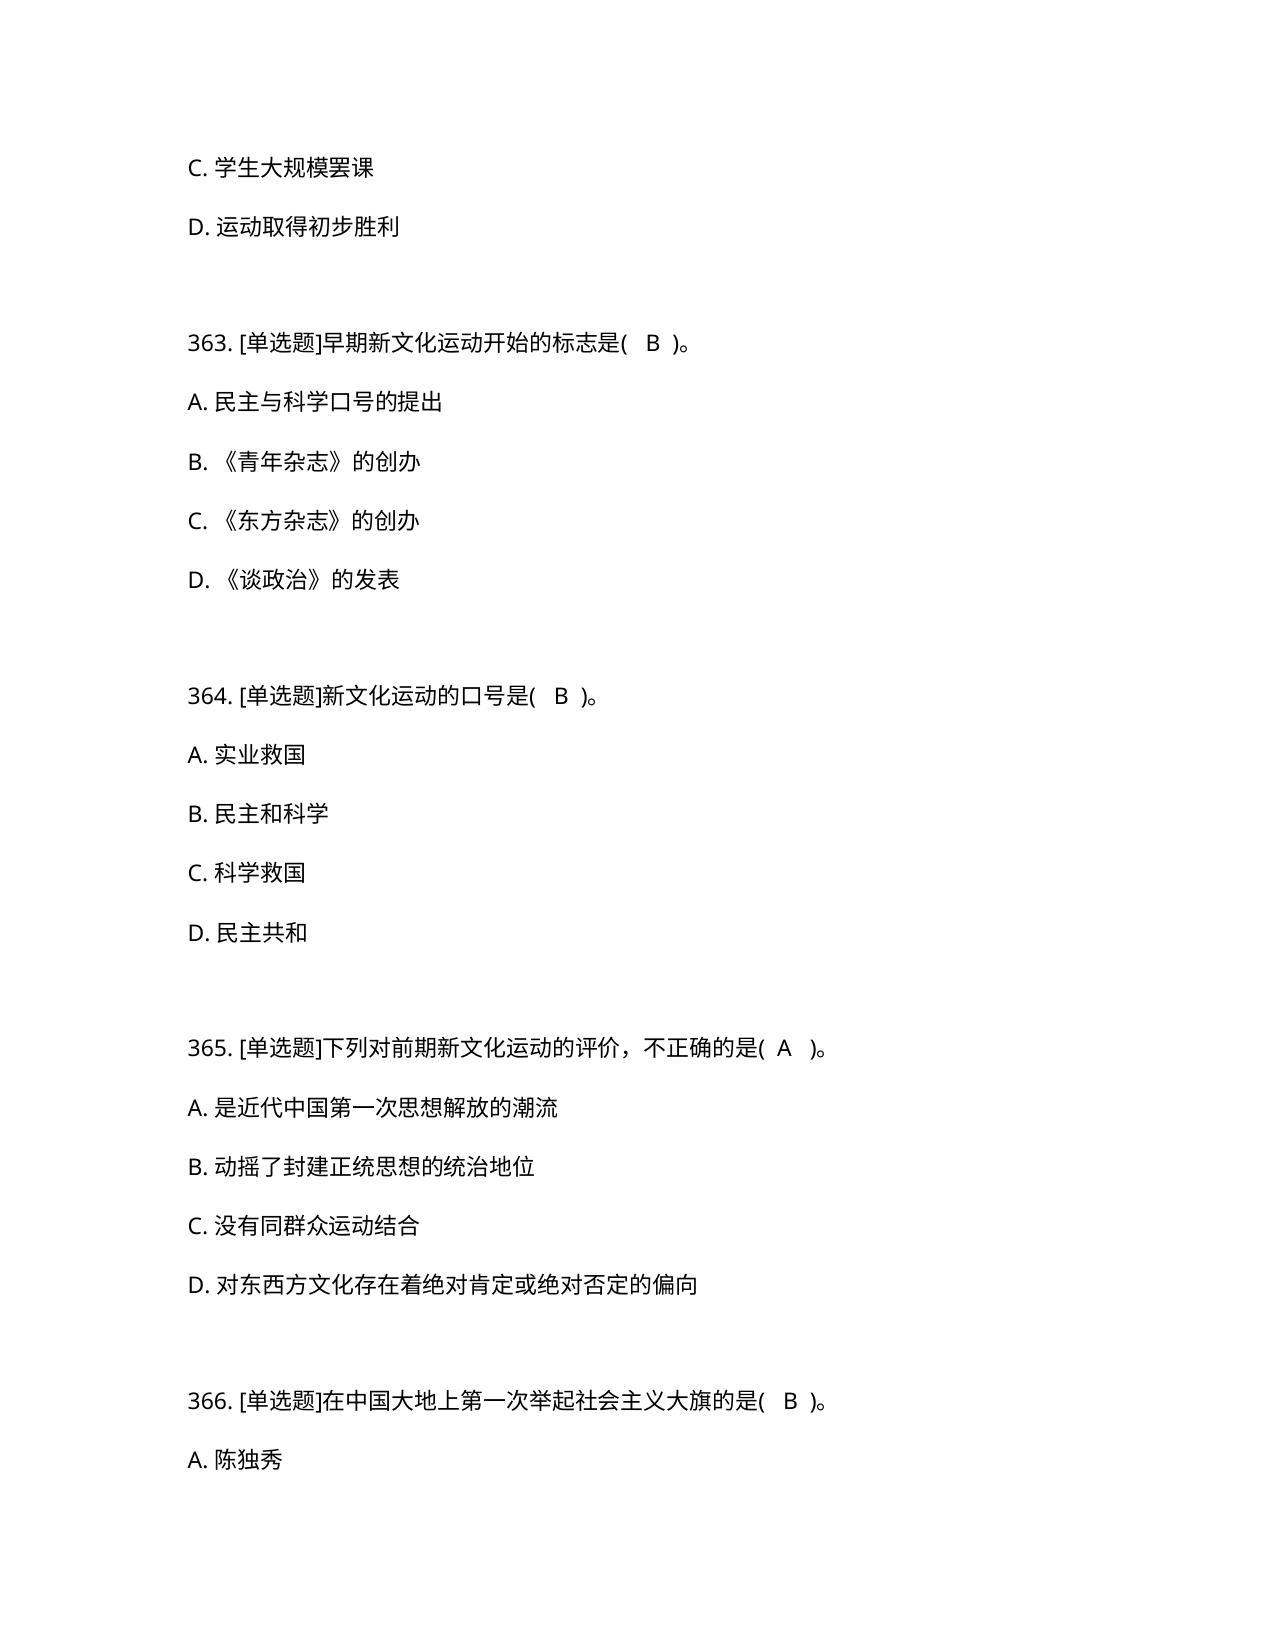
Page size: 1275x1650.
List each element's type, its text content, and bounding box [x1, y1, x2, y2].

text 365. [单选题]下列对前期新文化运动的评价，不正确的是( A )。 [187, 1030, 1087, 1064]
text C. 科学救国 [187, 855, 1087, 888]
text B. 《青年杂志》的创办 [187, 443, 1087, 477]
text A. 实业救国 [187, 737, 1087, 770]
text 364. [单选题]新文化运动的口号是( B )。 [187, 678, 1087, 711]
text C. 《东方杂志》的创办 [187, 503, 1087, 536]
text D. 运动取得初步胜利 [187, 209, 1087, 242]
text A. 是近代中国第一次思想解放的潮流 [187, 1089, 1087, 1123]
text 363. [单选题]早期新文化运动开始的标志是( B )。 [187, 325, 1087, 358]
text A. 民主与科学口号的提出 [187, 384, 1087, 418]
text B. 动摇了封建正统思想的统治地位 [187, 1149, 1087, 1182]
text C. 没有同群众运动结合 [187, 1208, 1087, 1241]
text A. 陈独秀 [187, 1442, 1087, 1475]
text 366. [单选题]在中国大地上第一次举起社会主义大旗的是( B )。 [187, 1383, 1087, 1416]
text D. 《谈政治》的发表 [187, 562, 1087, 595]
text B. 民主和科学 [187, 796, 1087, 829]
text D. 民主共和 [187, 914, 1087, 948]
text D. 对东西方文化存在着绝对肯定或绝对否定的偏向 [187, 1267, 1087, 1300]
text C. 学生大规模罢课 [187, 150, 1087, 183]
